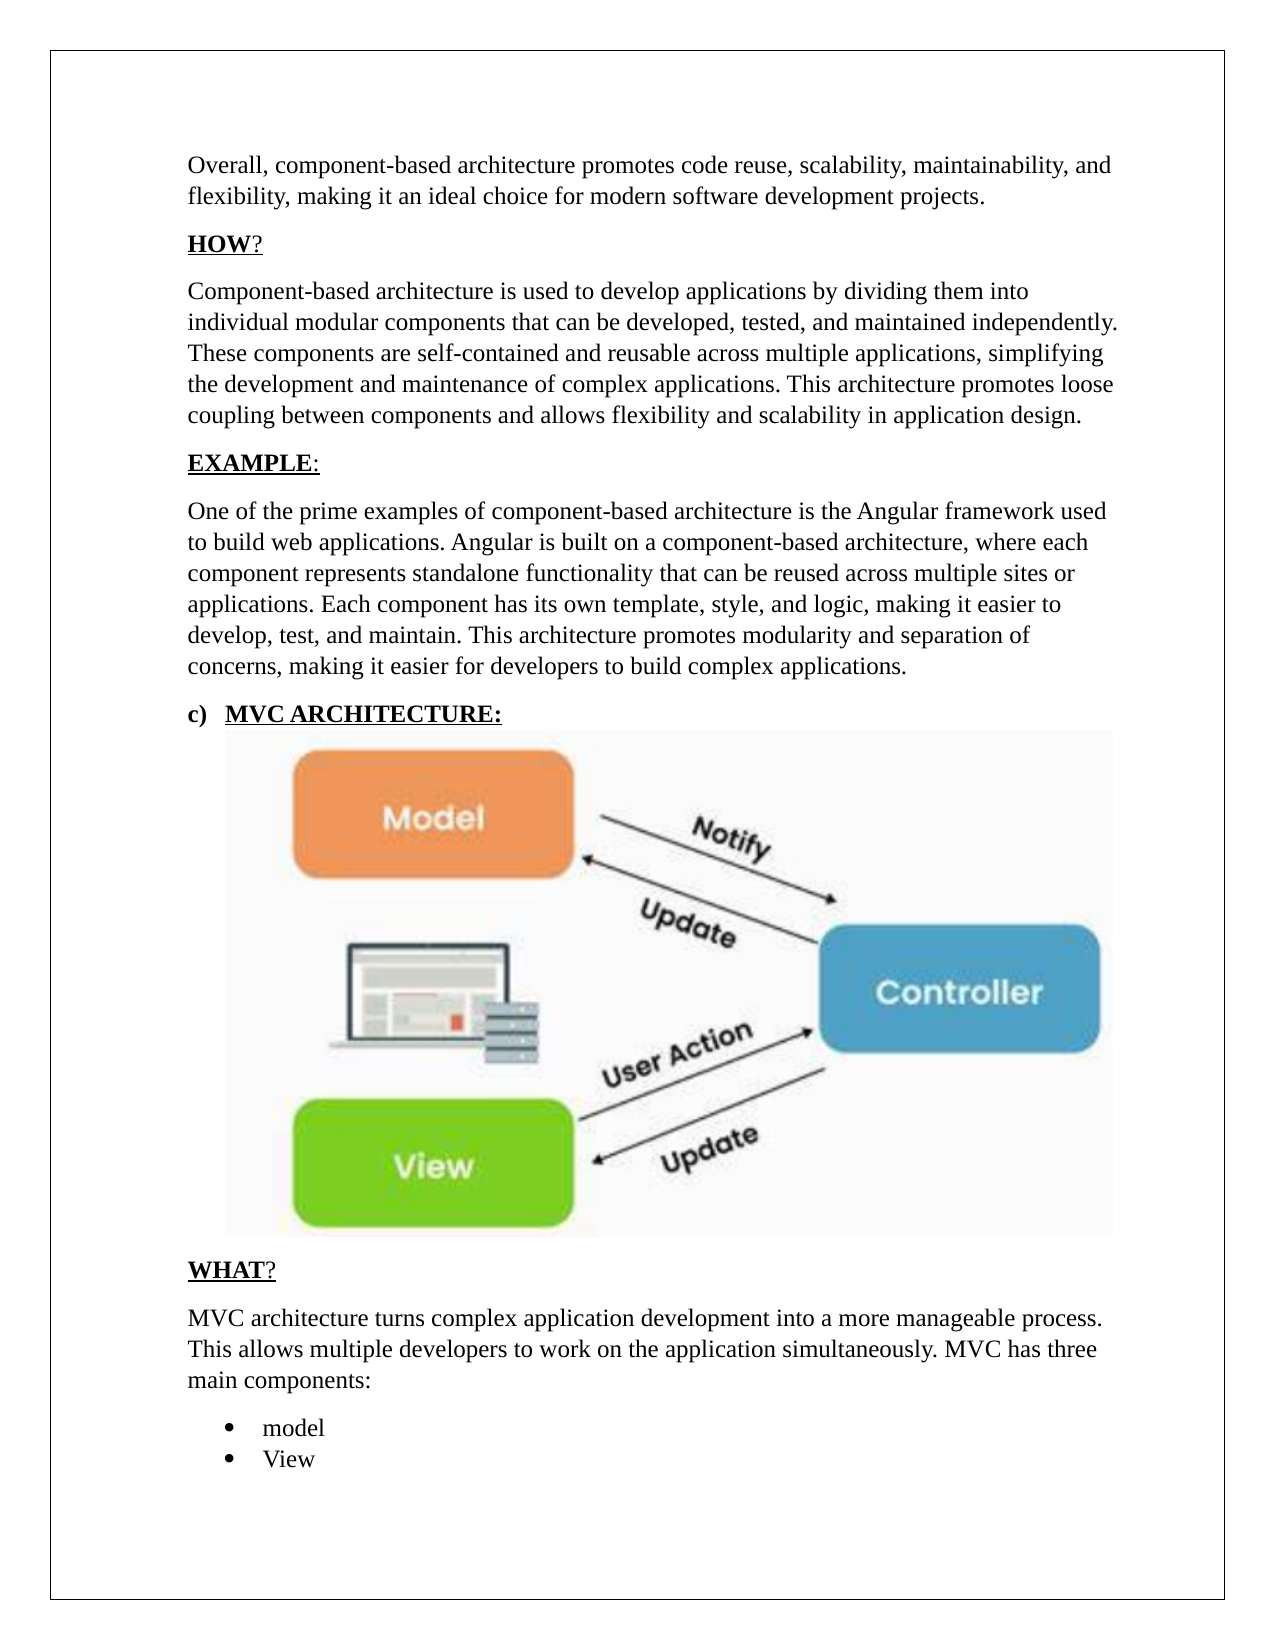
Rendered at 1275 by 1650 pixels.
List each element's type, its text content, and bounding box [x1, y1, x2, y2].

picture [225, 730, 1113, 1237]
text Overall, component-based architecture promotes code reuse, scalability, maintainability, and flexibility, making it an ideal choice for modern software development projects. [187, 150, 1125, 210]
text WHAT? [187, 1255, 1125, 1284]
list View [225, 1444, 1125, 1472]
text MVC architecture turns complex application development into a more manageable process. This allows multiple developers to work on the application simultaneously. MVC has three main components: [187, 1303, 1125, 1394]
list MVC ARCHITECTURE: [187, 699, 1125, 728]
list model [225, 1413, 1125, 1441]
text One of the prime examples of component-based architecture is the Angular framework used to build web applications. Angular is built on a component-based architecture, where each component represents standalone functionality that can be reused across multiple sites or applications. Each component has its own template, style, and logic, making it easier to develop, test, and maintain. This architecture promotes modularity and separation of concerns, making it easier for developers to build complex applications. [187, 496, 1125, 680]
text EXAMPLE: [187, 448, 1125, 477]
text HOW? [187, 229, 1125, 257]
text Component-based architecture is used to develop applications by dividing them into individual modular components that can be developed, tested, and maintained independently. These components are self-contained and reusable across multiple applications, simplifying the development and maintenance of complex applications. This architecture promotes loose coupling between components and allows flexibility and scalability in application design. [187, 276, 1125, 429]
